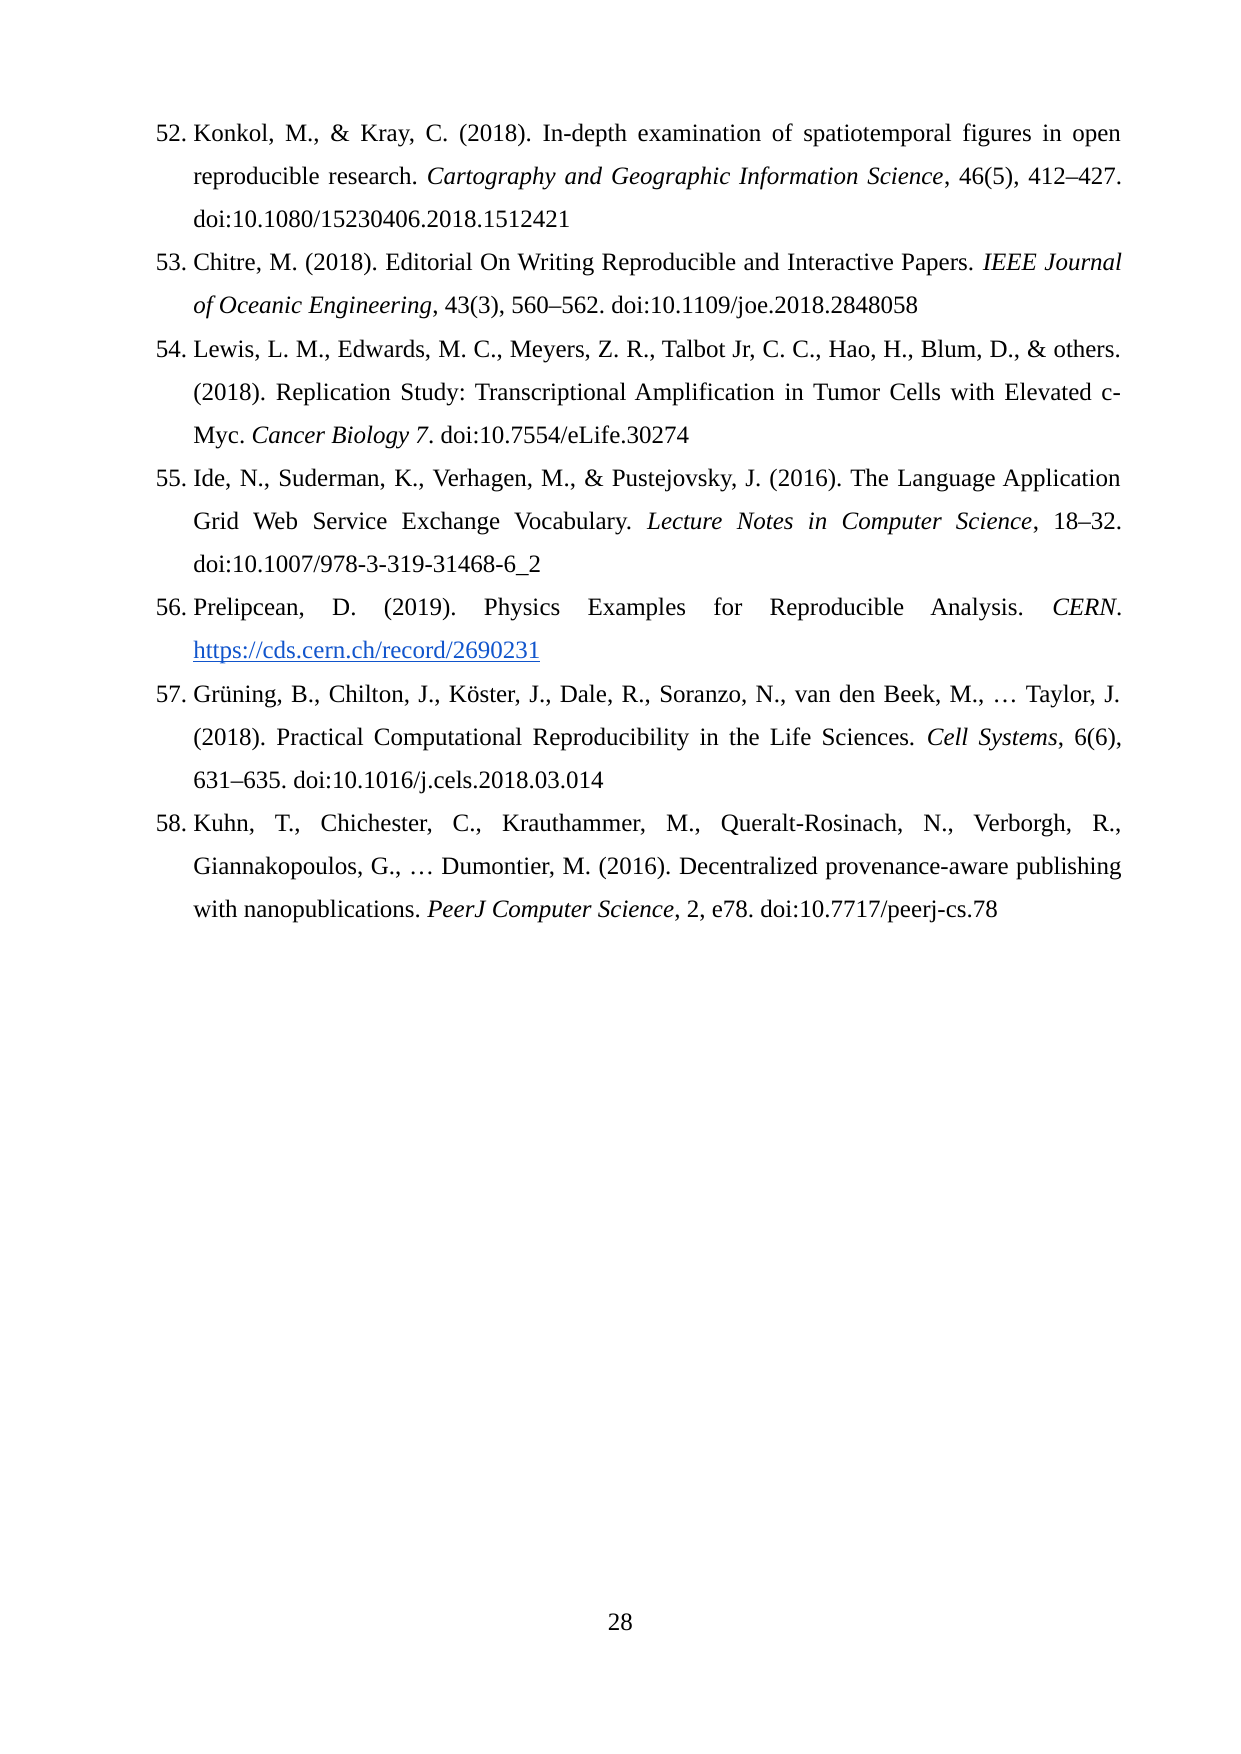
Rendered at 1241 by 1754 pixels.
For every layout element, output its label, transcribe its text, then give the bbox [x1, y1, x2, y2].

list Lewis, L. M., Edwards, M. C., Meyers, Z. R., Talbot Jr, C. C., Hao, H., Blum, D., & others. (2018). Replication Study: Transcriptional Amplification in Tumor Cells with Elevated c-Myc. Cancer Biology 7. doi:10.7554/eLife.30274 [156, 334, 1122, 449]
list Kuhn, T., Chichester, C., Krauthammer, M., Queralt-Rosinach, N., Verborgh, R., Giannakopoulos, G., … Dumontier, M. (2016). Decentralized provenance-aware publishing with nanopublications. PeerJ Computer Science, 2, e78. doi:10.7717/peerj-cs.78 [156, 808, 1122, 923]
list Chitre, M. (2018). Editorial On Writing Reproducible and Interactive Papers. IEEE Journal of Oceanic Engineering, 43(3), 560–562. doi:10.1109/joe.2018.2848058 [156, 247, 1122, 319]
list Ide, N., Suderman, K., Verhagen, M., & Pustejovsky, J. (2016). The Language Application Grid Web Service Exchange Vocabulary. Lecture Notes in Computer Science, 18–32. doi:10.1007/978-3-319-31468-6_2 [156, 463, 1122, 578]
list Prelipcean, D. (2019). Physics Examples for Reproducible Analysis. CERN. https://cds.cern.ch/record/2690231 [156, 592, 1122, 664]
list Konkol, M., & Kray, C. (2018). In-depth examination of spatiotemporal figures in open reproducible research. Cartography and Geographic Information Science, 46(5), 412–427. doi:10.1080/15230406.2018.1512421 [156, 118, 1122, 233]
list Grüning, B., Chilton, J., Köster, J., Dale, R., Soranzo, N., van den Beek, M., … Taylor, J. (2018). Practical Computational Reproducibility in the Life Sciences. Cell Systems, 6(6), 631–635. doi:10.1016/j.cels.2018.03.014 [156, 679, 1122, 794]
